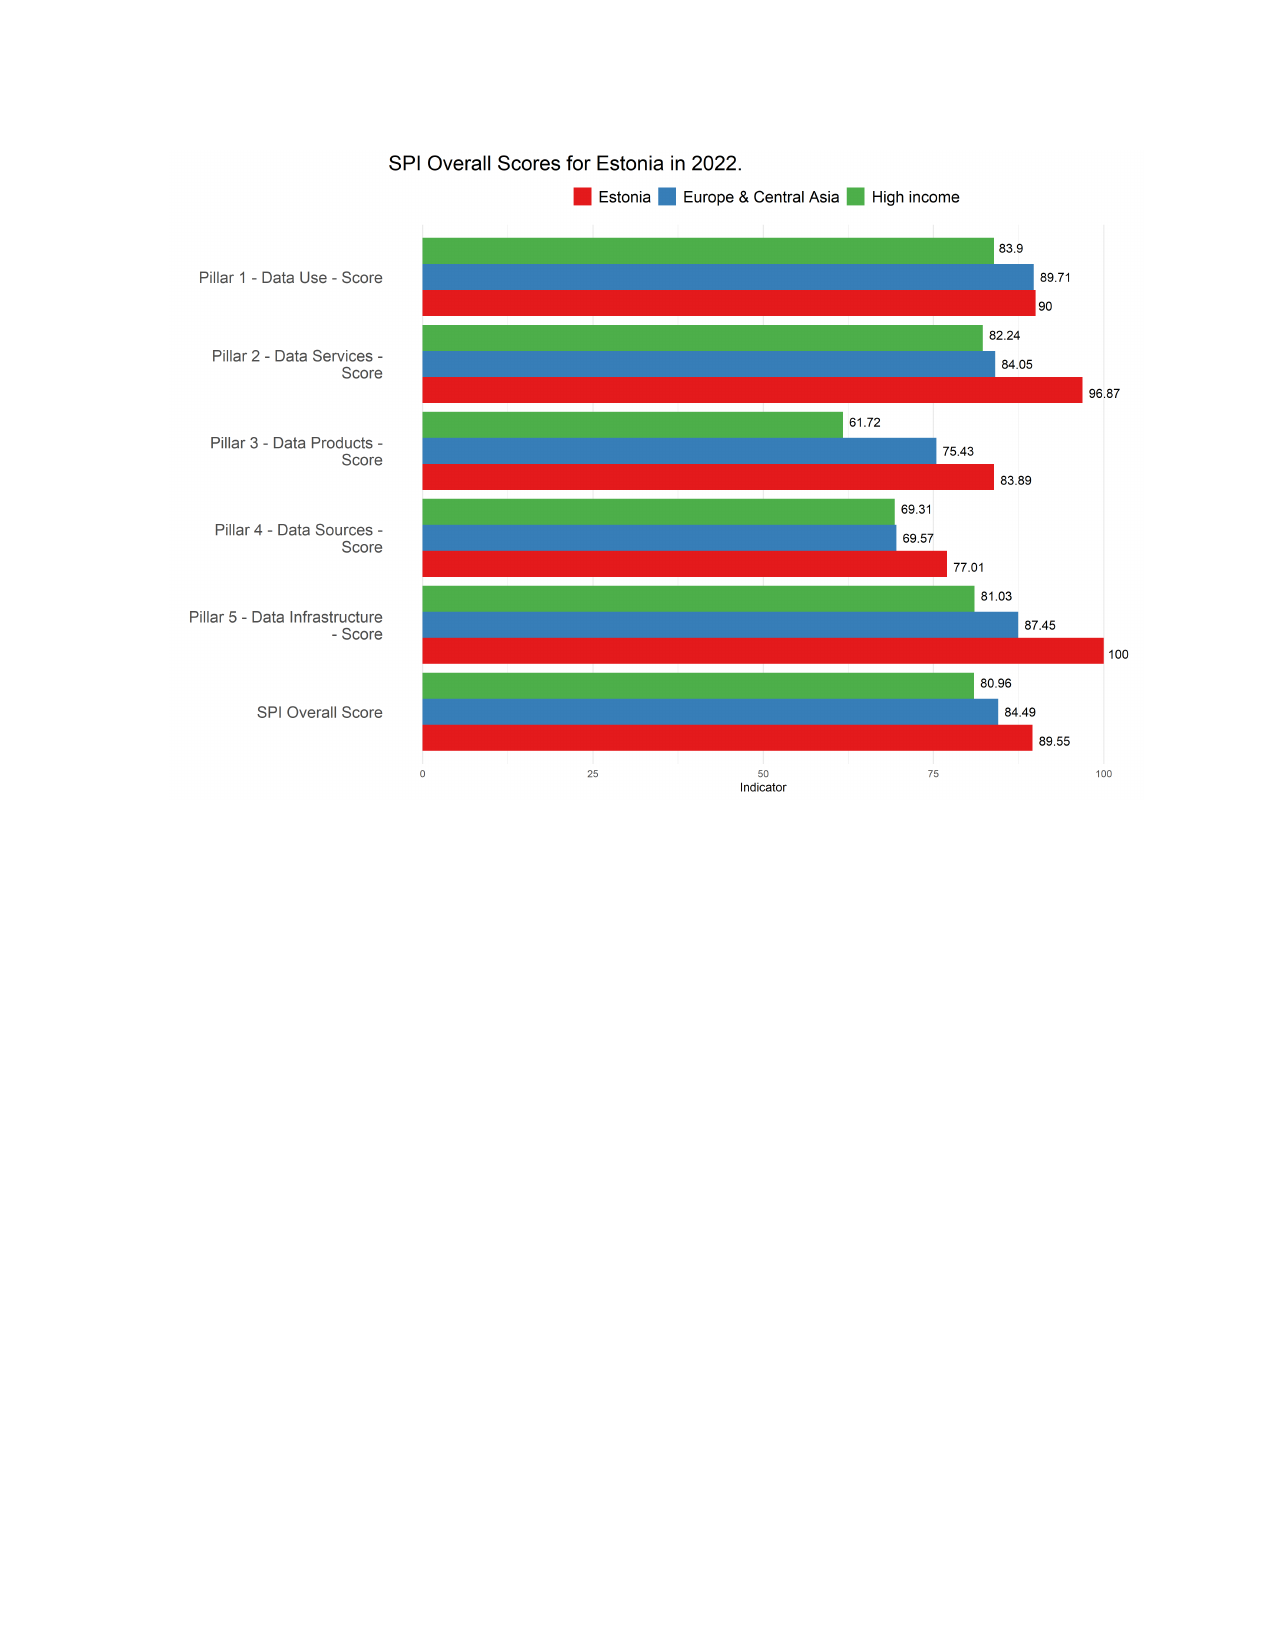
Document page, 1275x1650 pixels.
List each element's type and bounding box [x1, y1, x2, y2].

picture [168, 150, 1144, 800]
